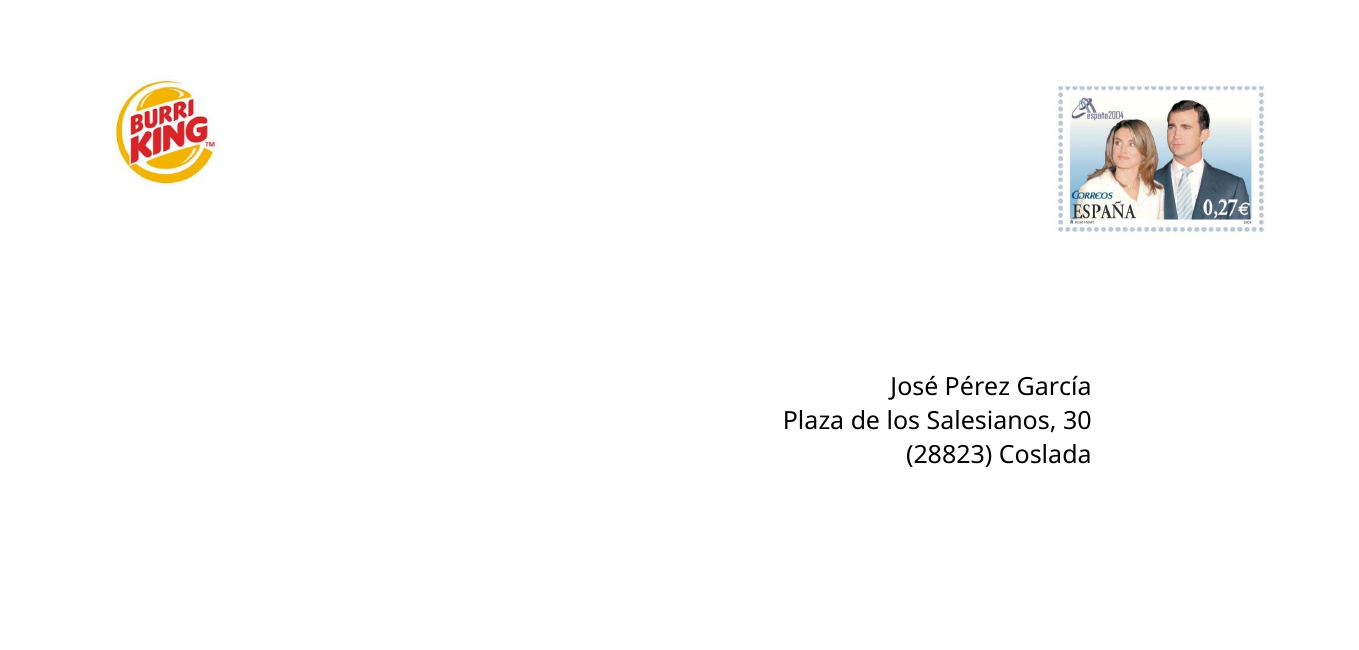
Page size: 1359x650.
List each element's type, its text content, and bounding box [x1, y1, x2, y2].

text José Pérez García [567, 368, 1092, 402]
picture [1038, 75, 1284, 242]
text (28823) Coslada [567, 436, 1092, 471]
picture [75, 75, 258, 190]
text Plaza de los Salesianos, 30 [567, 402, 1092, 436]
